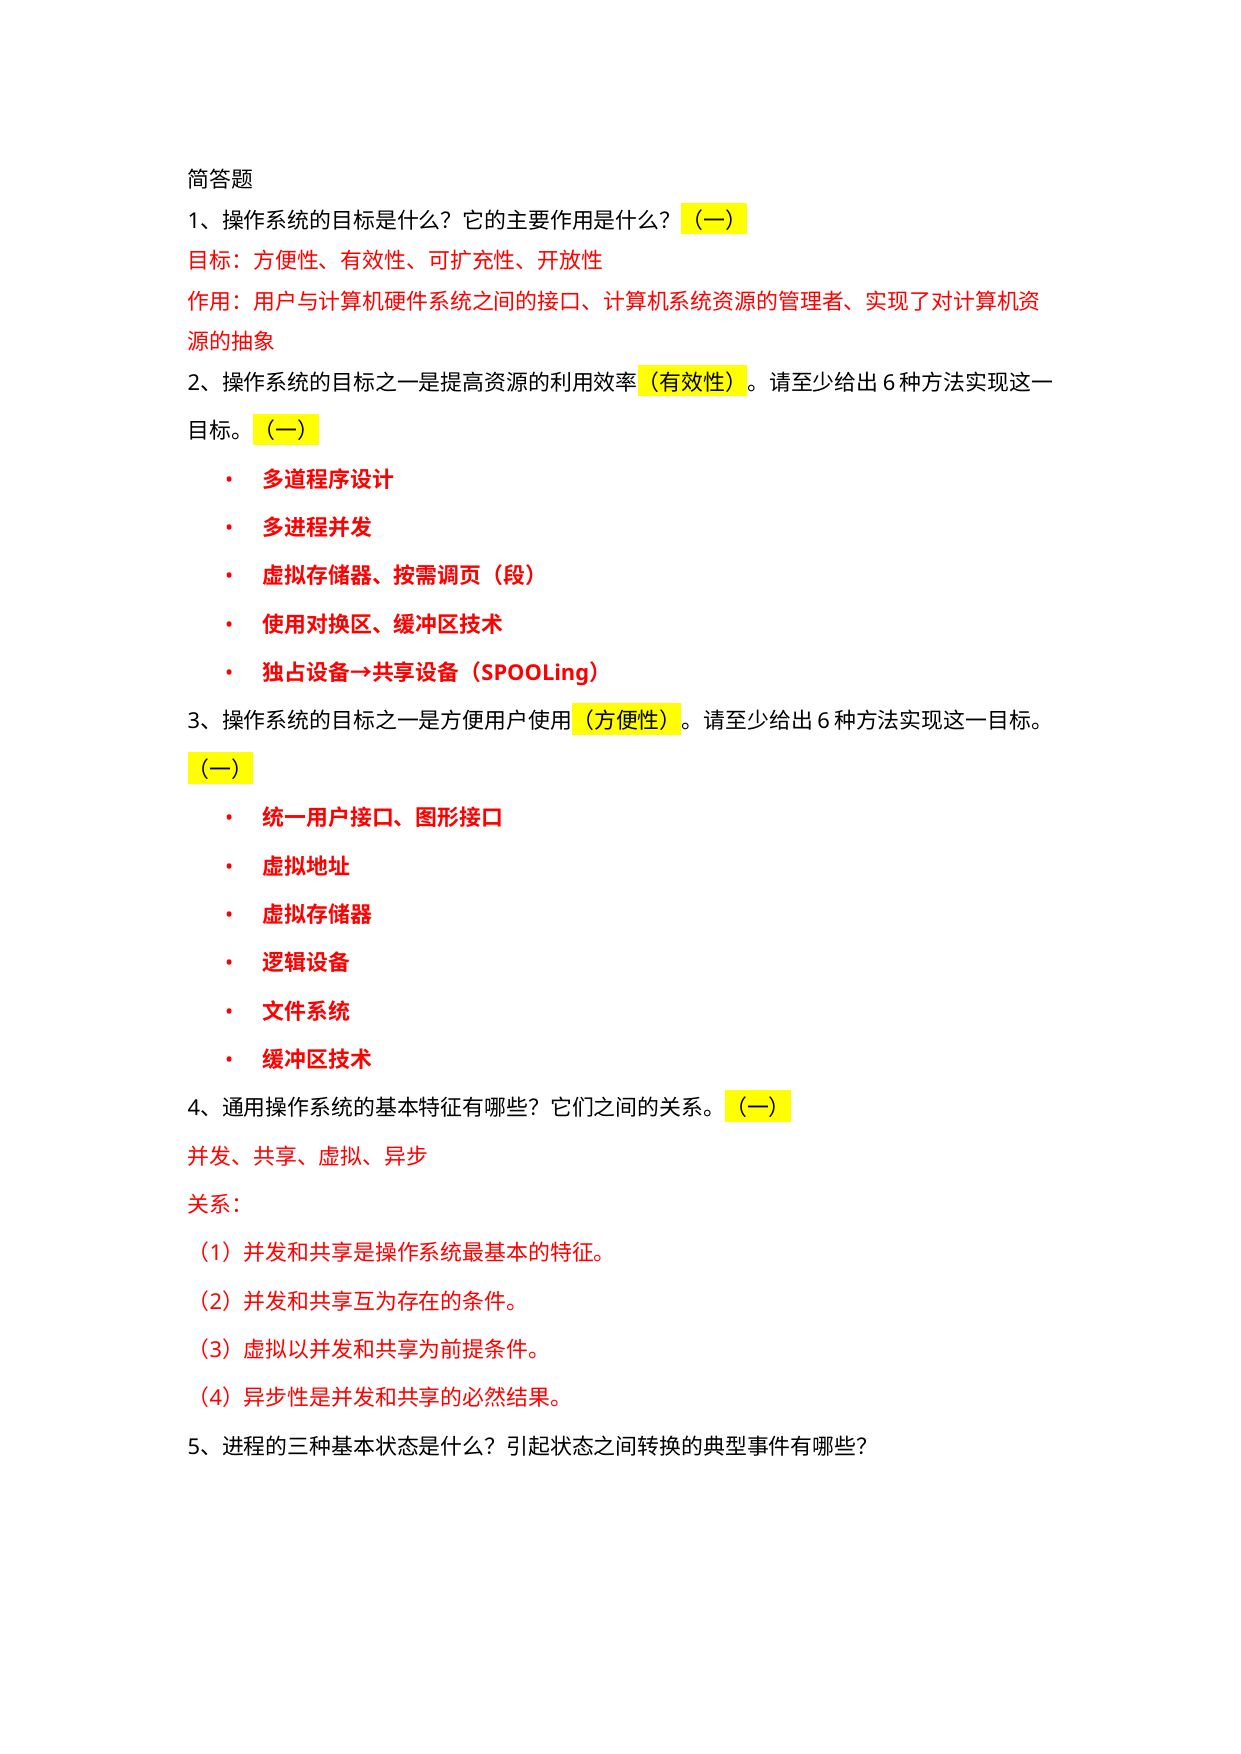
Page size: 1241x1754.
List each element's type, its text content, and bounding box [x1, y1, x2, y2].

list 虚拟存储器 [225, 897, 1053, 929]
list 文件系统 [225, 993, 1053, 1026]
list 逻辑设备 [225, 945, 1053, 978]
list 多道程序设计 [225, 461, 1053, 494]
text 2、操作系统的目标之一是提高资源的利用效率（有效性）。请至少给出6种方法实现这一目标。（一） [187, 364, 1053, 446]
text 关系： [187, 1187, 1053, 1219]
list 多进程并发 [225, 510, 1053, 542]
text 并发、共享、虚拟、异步 [187, 1138, 1053, 1171]
list 使用对换区、缓冲区技术 [225, 606, 1053, 639]
list 虚拟存储器、按需调页（段） [225, 558, 1053, 591]
list 虚拟地址 [225, 848, 1053, 881]
text （1）并发和共享是操作系统最基本的特征。 [187, 1235, 1053, 1268]
text （2）并发和共享互为存在的条件。 [187, 1283, 1053, 1316]
text （3）虚拟以并发和共享为前提条件。 [187, 1332, 1053, 1364]
text 简答题 [187, 162, 1053, 194]
list 统一用户接口、图形接口 [225, 800, 1053, 833]
text 3、操作系统的目标之一是方便用户使用（方便性）。请至少给出6种方法实现这一目标。（一） [187, 703, 1053, 784]
text 1、操作系统的目标是什么？它的主要作用是什么？（一） [187, 202, 1053, 235]
text （4）异步性是并发和共享的必然结果。 [187, 1380, 1053, 1413]
text 5、进程的三种基本状态是什么？引起状态之间转换的典型事件有哪些？ [187, 1428, 1053, 1461]
text 4、通用操作系统的基本特征有哪些？它们之间的关系。（一） [187, 1090, 1053, 1123]
text 作用：用户与计算机硬件系统之间的接口、计算机系统资源的管理者、实现了对计算机资源的抽象 [187, 283, 1053, 356]
list 缓冲区技术 [225, 1042, 1053, 1074]
text 目标：方便性、有效性、可扩充性、开放性 [187, 243, 1053, 275]
list 独占设备→共享设备（SPOOLing） [225, 655, 1053, 687]
